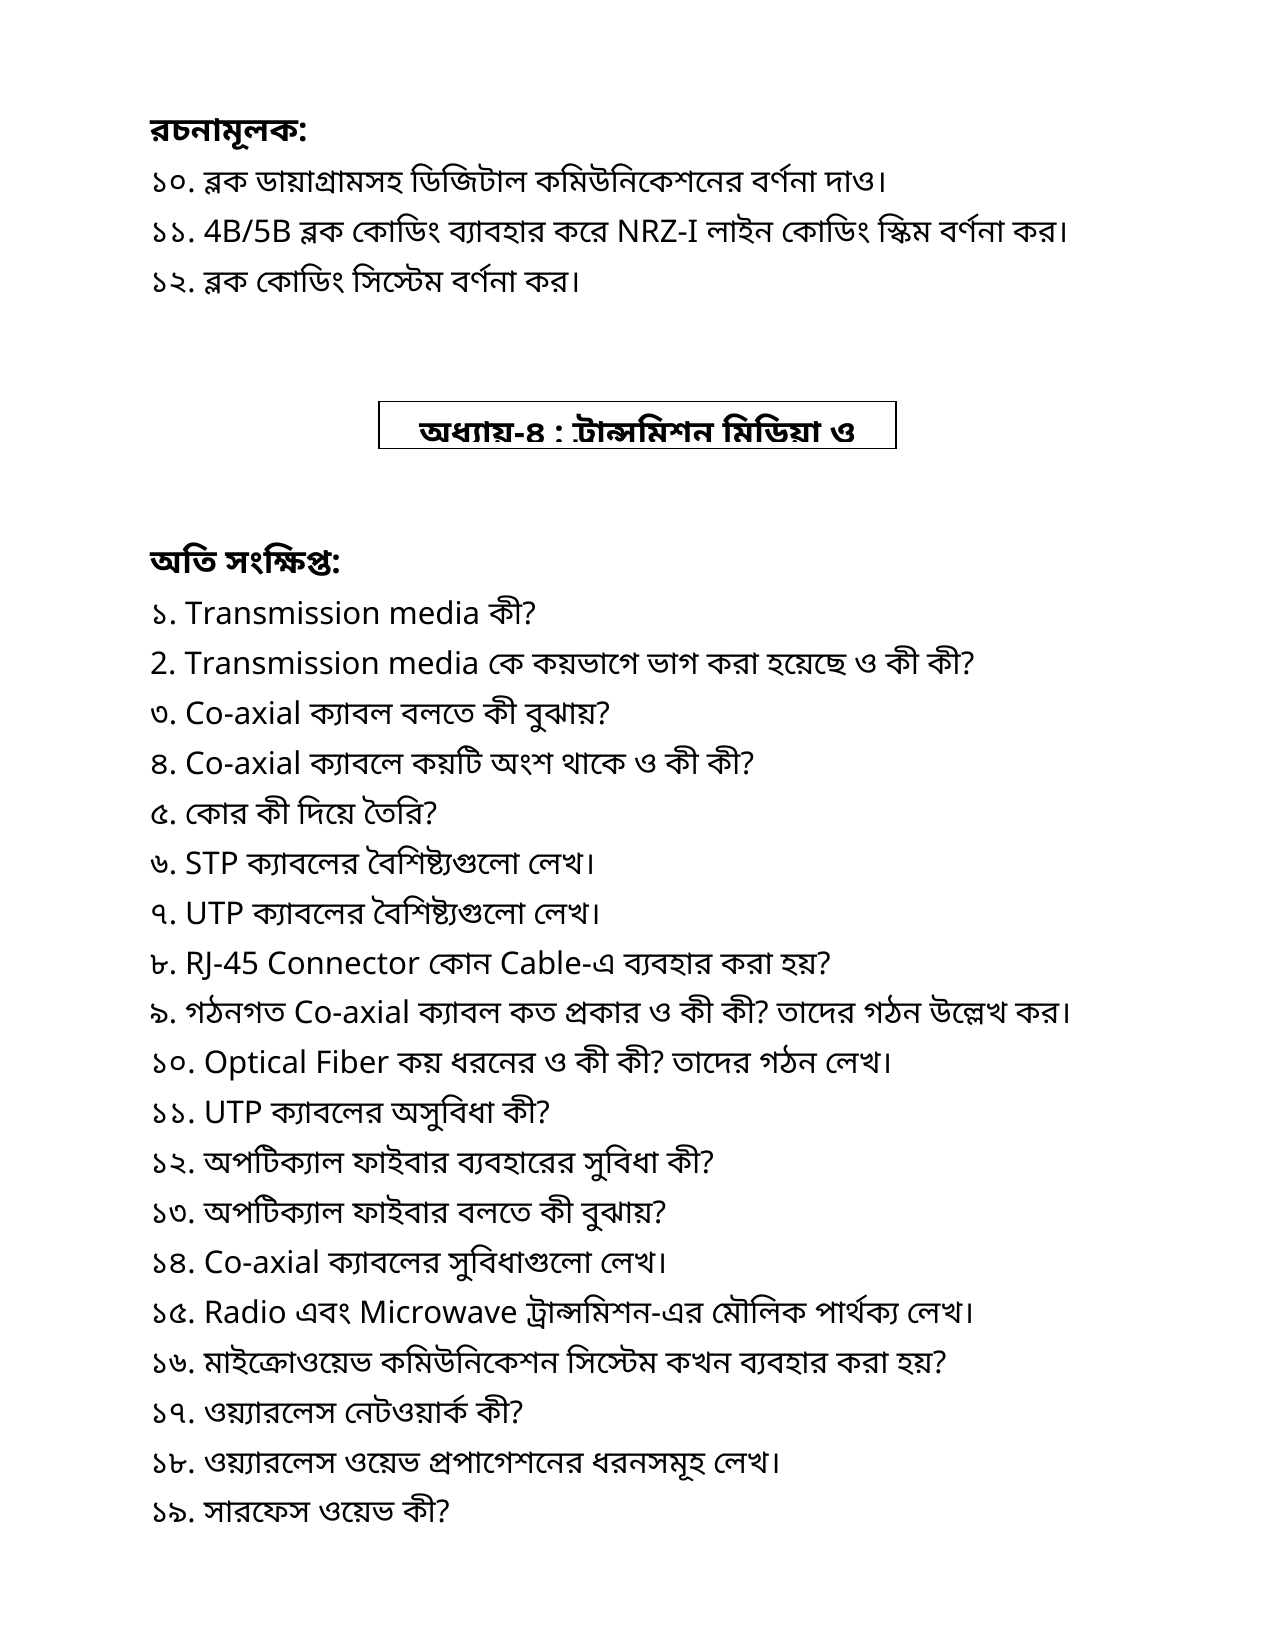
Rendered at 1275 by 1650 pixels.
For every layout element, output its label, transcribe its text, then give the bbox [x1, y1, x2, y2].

text 2. Transmission media কে কয়ভাগে ভাগ করা হয়েছে ও কী কী? [150, 641, 1125, 687]
text ১. Transmission media কী? [150, 591, 1125, 638]
text ১২. ব্লক কোডিং সিস্টেম বর্ণনা কর। [150, 259, 1125, 305]
text ১৫. Radio এবং Microwave ট্রান্সমিশন-এর মৌলিক পার্থক্য লেখ। [150, 1290, 1125, 1336]
text ৪. Co-axial ক্যাবলে কয়টি অংশ থাকে ও কী কী? [150, 741, 1125, 787]
text ১৯. সারফেস ওয়েভ কী? [150, 1489, 1125, 1536]
text ১৪. Co-axial ক্যাবলের সুবিধাগুলো লেখ। [150, 1240, 1125, 1286]
text ১০. Optical Fiber কয় ধরনের ও কী কী? তাদের গঠন লেখ। [150, 1040, 1125, 1087]
text ১৬. মাইক্রোওয়েভ কমিউনিকেশন সিস্টেম কখন ব্যবহার করা হয়? [150, 1340, 1125, 1386]
text ৯. গঠনগত Co-axial ক্যাবল কত প্রকার ও কী কী? তাদের গঠন উল্লেখ কর। [150, 991, 1125, 1037]
text রচনামূলক: [150, 106, 1125, 155]
text ১৮. ওয়্যারলেস ওয়েভ প্রপাগেশনের ধরনসমূহ লেখ। [150, 1439, 1125, 1486]
text ১০. ব্লক ডায়াগ্রামসহ ডিজিটাল কমিউনিকেশনের বর্ণনা দাও। [150, 159, 1125, 205]
text ৫. কোর কী দিয়ে তৈরি? [150, 791, 1125, 837]
text ১৩. অপটিক্যাল ফাইবার বলতে কী বুঝায়? [150, 1190, 1125, 1236]
text ৮. RJ-45 Connector কোন Cable-এ ব্যবহার করা হয়? [150, 941, 1125, 987]
text ১২. অপটিক্যাল ফাইবার ব্যবহারের সুবিধা কী? [150, 1140, 1125, 1186]
text ১১. UTP ক্যাবলের অসুবিধা কী? [150, 1090, 1125, 1137]
text ৭. UTP ক্যাবলের বৈশিষ্ট্যগুলো লেখ। [150, 891, 1125, 937]
text ৬. STP ক্যাবলের বৈশিষ্ট্যগুলো লেখ। [150, 841, 1125, 887]
text ৩. Co-axial ক্যাবল বলতে কী বুঝায়? [150, 691, 1125, 737]
text ১১. 4B/5B ব্লক কোডিং ব্যাবহার করে NRZ-I লাইন কোডিং স্কিম বর্ণনা কর। [150, 209, 1125, 255]
text ১৭. ওয়্যারলেস নেটওয়ার্ক কী? [150, 1390, 1125, 1436]
text অতি সংক্ষিপ্ত: [150, 538, 1125, 587]
